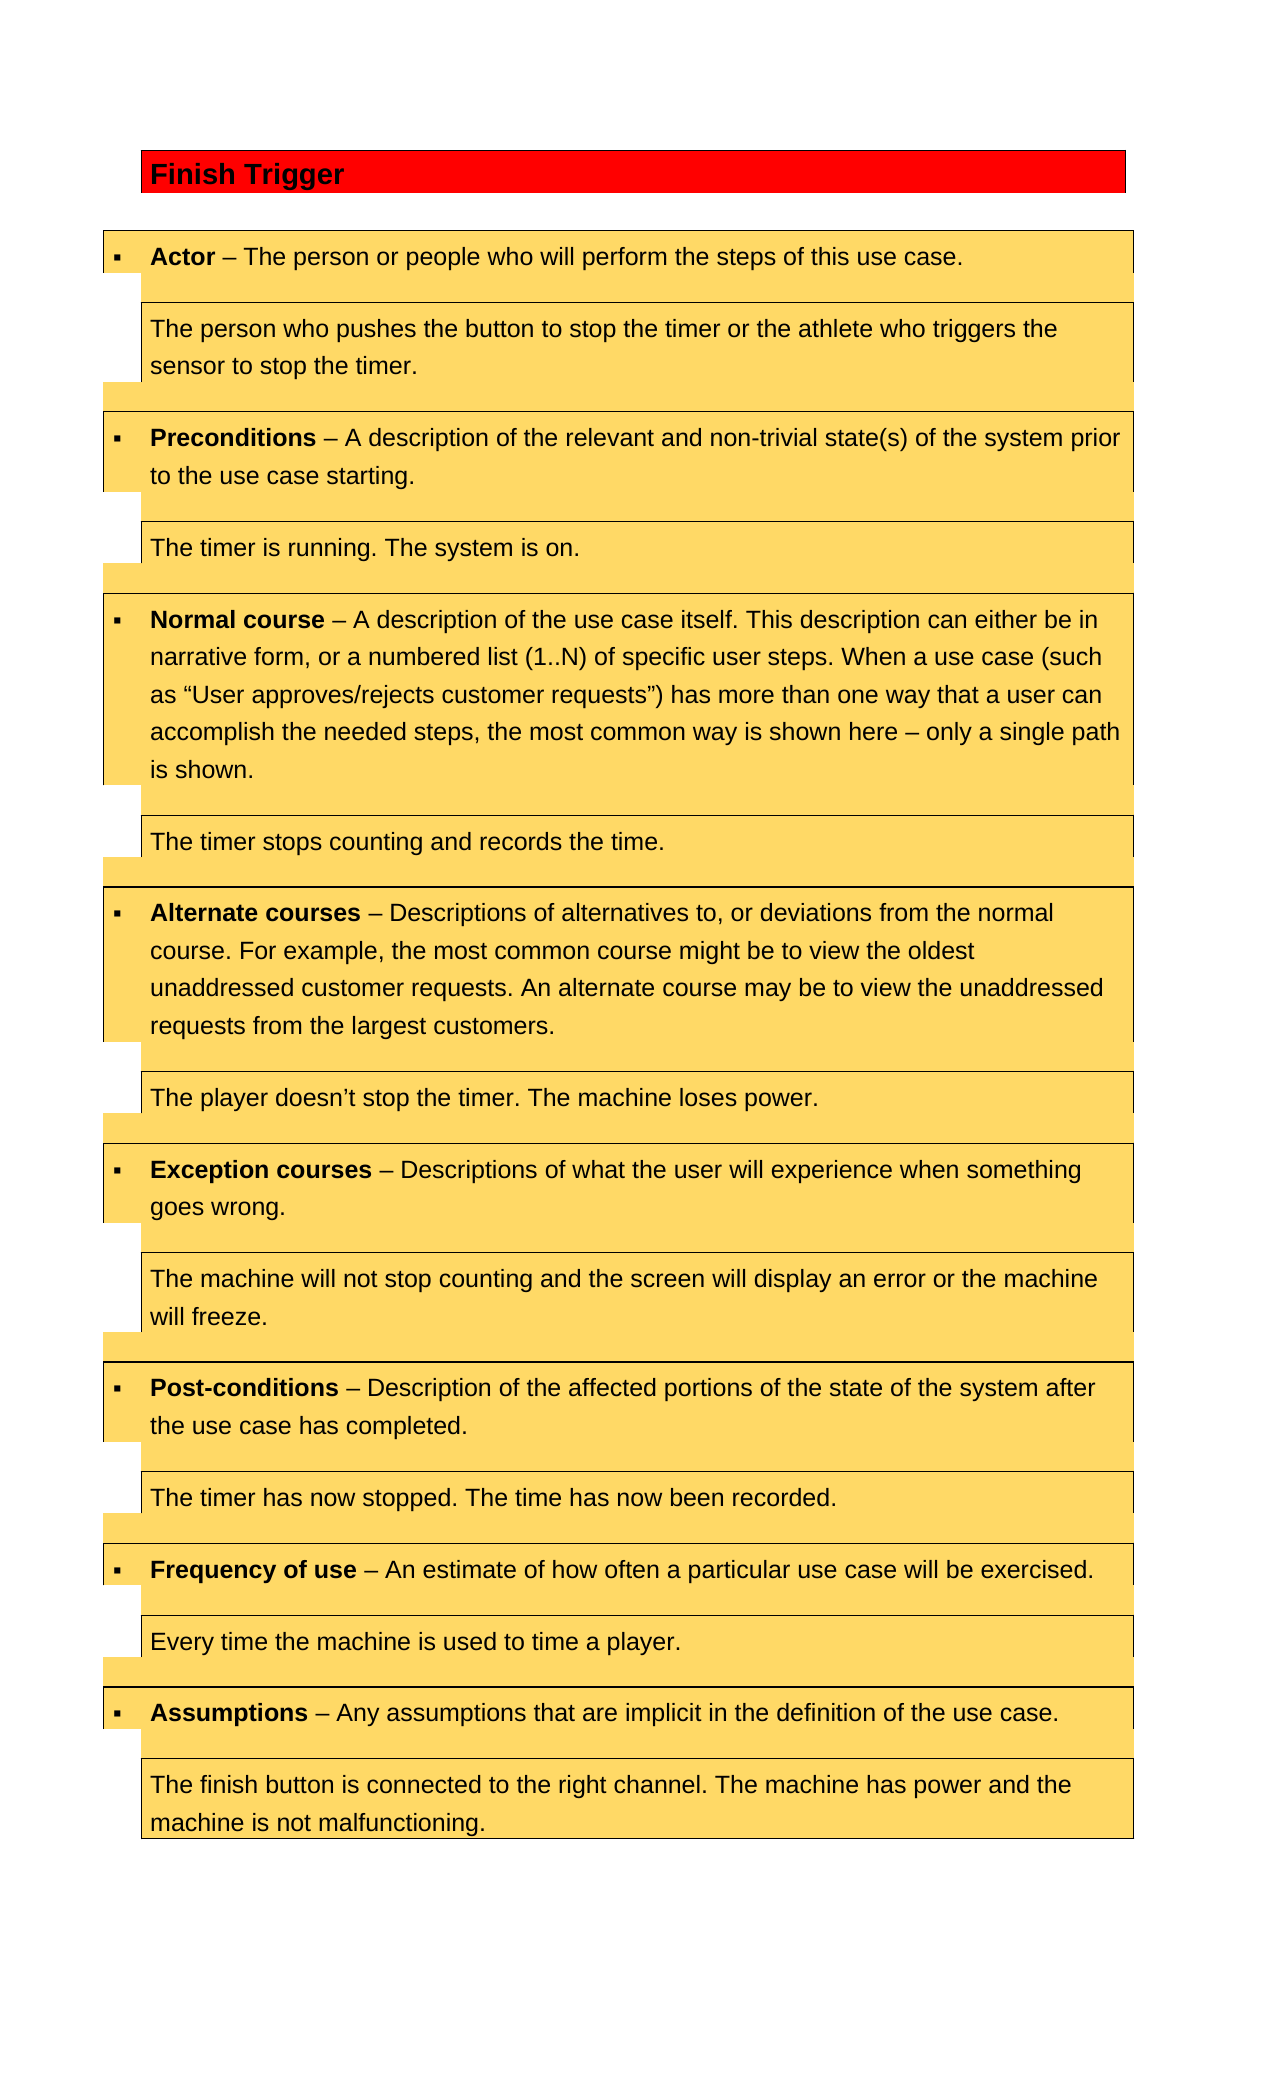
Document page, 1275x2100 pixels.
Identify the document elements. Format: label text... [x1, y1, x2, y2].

text The timer has now stopped. The time has now been recorded. [142, 1472, 1133, 1513]
list Actor – The person or people who will perform the steps of this use case. [104, 231, 1133, 273]
list Preconditions – A description of the relevant and non-trivial state(s) of the system prior to the use case starting. [104, 412, 1133, 492]
text The player doesn’t stop the timer. The machine loses power. [142, 1072, 1133, 1113]
text Every time the machine is used to time a player. [142, 1616, 1133, 1657]
list Frequency of use – An estimate of how often a particular use case will be exercised. [104, 1544, 1133, 1585]
list Alternate courses – Descriptions of alternatives to, or deviations from the normal course. For example, the most common course might be to view the oldest unaddressed customer requests. An alternate course may be to view the unaddressed requests from the largest customers. [104, 888, 1133, 1042]
text The person who pushes the button to stop the timer or the athlete who triggers the sensor to stop the timer. [142, 303, 1133, 382]
list Post-conditions – Description of the affected portions of the state of the system after the use case has completed. [104, 1363, 1133, 1442]
text The finish button is connected to the right channel. The machine has power and the machine is not malfunctioning. [142, 1759, 1133, 1838]
list Exception courses – Descriptions of what the user will experience when something goes wrong. [104, 1144, 1133, 1223]
text The machine will not stop counting and the screen will display an error or the machine will freeze. [142, 1253, 1133, 1332]
text The timer is running. The system is on. [142, 522, 1133, 563]
text Finish Trigger [142, 151, 1125, 193]
list Assumptions – Any assumptions that are implicit in the definition of the use case. [104, 1688, 1133, 1729]
text The timer stops counting and records the time. [142, 816, 1133, 857]
list Normal course – A description of the use case itself. This description can either be in narrative form, or a numbered list (1..N) of specific user steps. When a use case (such as “User approves/rejects customer requests”) has more than one way that a user can accomplish the needed steps, the most common way is shown here – only a single path is shown. [104, 594, 1133, 785]
